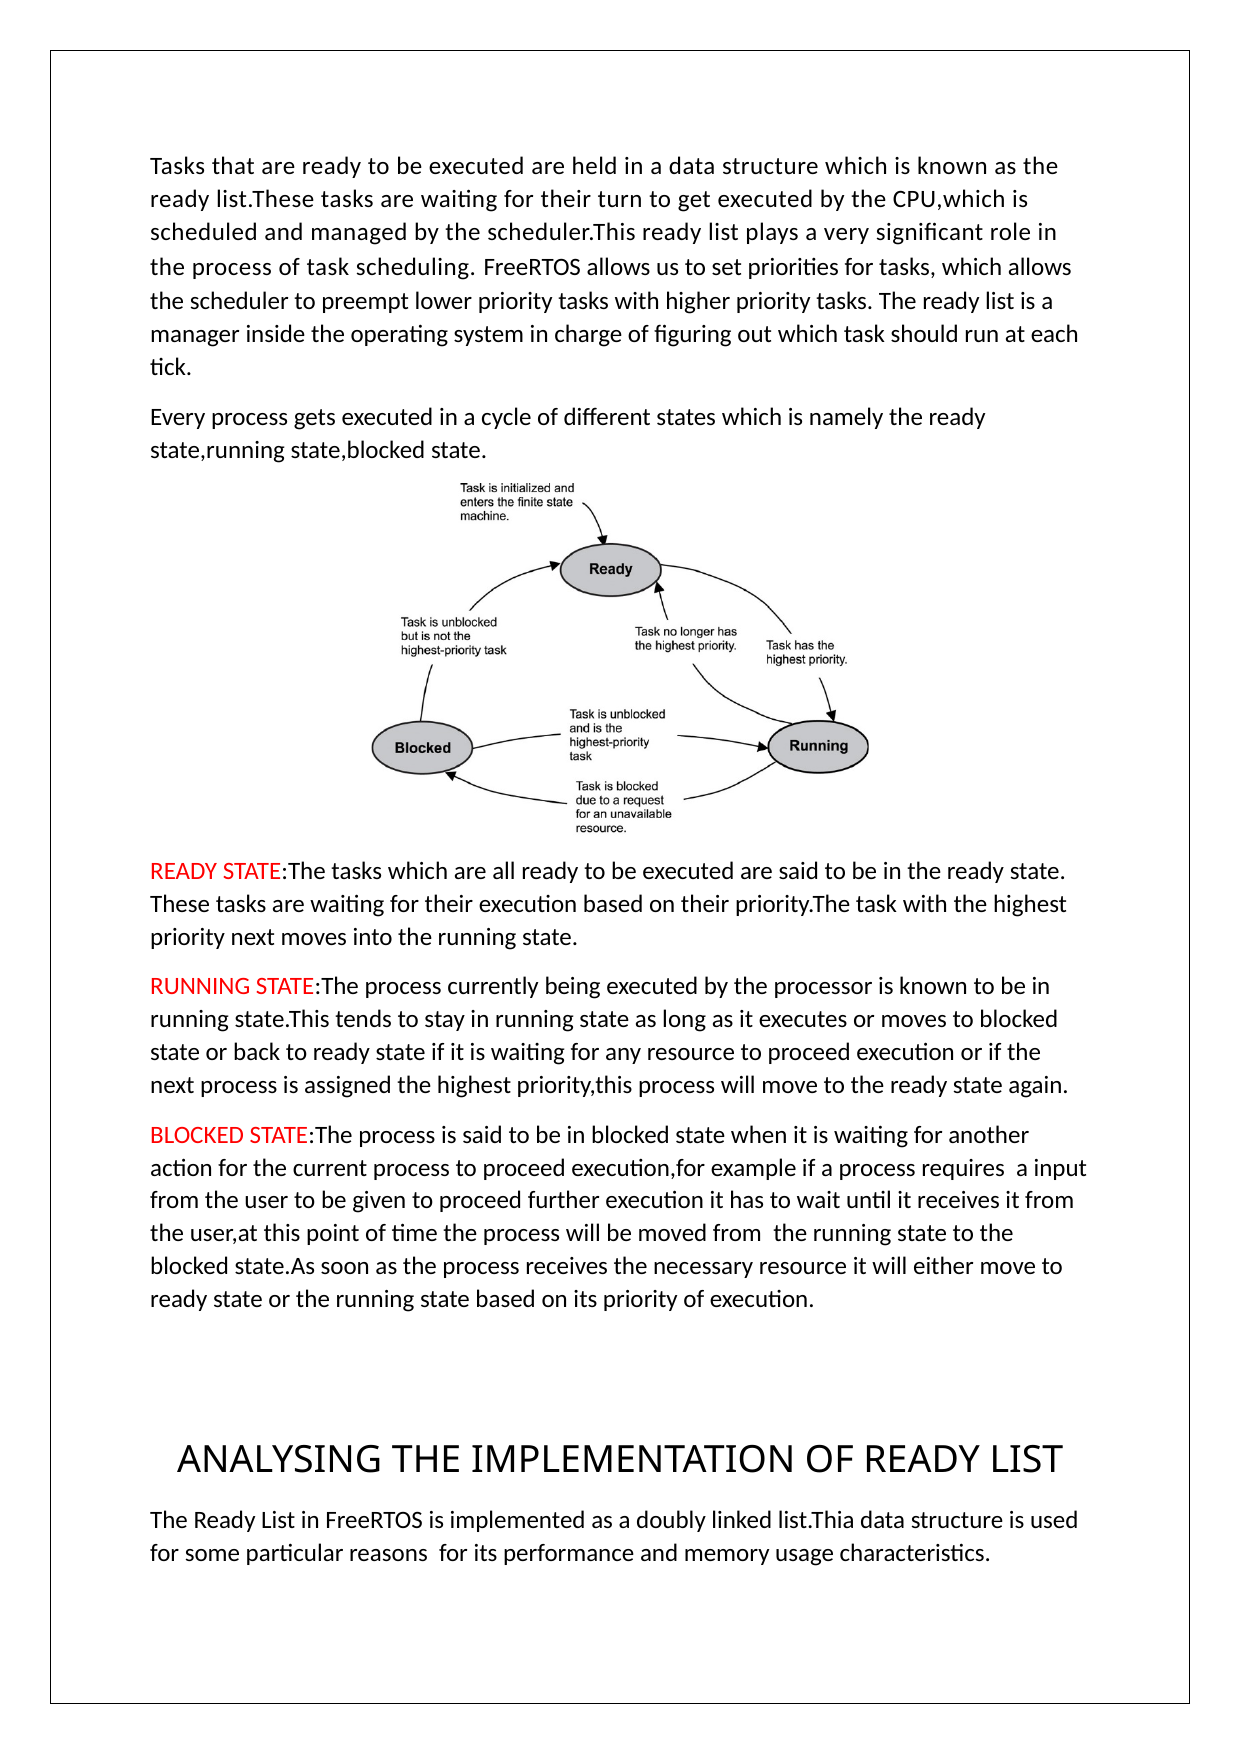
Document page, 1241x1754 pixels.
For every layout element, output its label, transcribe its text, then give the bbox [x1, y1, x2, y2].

text BLOCKED STATE:The process is said to be in blocked state when it is waiting for another action for the current process to proceed execution,for example if a process requires a input from the user to be given to proceed further execution it has to wait until it receives it from the user,at this point of time the process will be moved from the running state to the blocked state.As soon as the process receives the necessary resource it will either move to ready state or the running state based on its priority of execution. [150, 1119, 1090, 1314]
text READY STATE:The tasks which are all ready to be executed are said to be in the ready state. These tasks are waiting for their execution based on their priority.The task with the highest priority next moves into the running state. [150, 855, 1090, 951]
text Tasks that are ready to be executed are held in a data structure which is known as the ready list.These tasks are waiting for their turn to get executed by the CPU,which is scheduled and managed by the scheduler.This ready list plays a very significant role in the process of task scheduling. FreeRTOS allows us to set priorities for tasks, which allows the scheduler to preempt lower priority tasks with higher priority tasks. The ready list is a manager inside the operating system in charge of figuring out which task should run at each tick. [150, 150, 1090, 382]
text Every process gets executed in a cycle of different states which is namely the ready state,running state,blocked state. [150, 401, 1090, 464]
text ANALYSING THE IMPLEMENTATION OF READY LIST [150, 1432, 1090, 1483]
text RUNNING STATE:The process currently being executed by the processor is known to be in running state.This tends to stay in running state as long as it executes or moves to blocked state or back to ready state if it is waiting for any resource to proceed execution or if the next process is assigned the highest priority,this process will move to the ready state again. [150, 970, 1090, 1100]
picture [371, 483, 869, 837]
text The Ready List in FreeRTOS is implemented as a doubly linked list.Thia data structure is used for some particular reasons for its performance and memory usage characteristics. [150, 1504, 1090, 1567]
